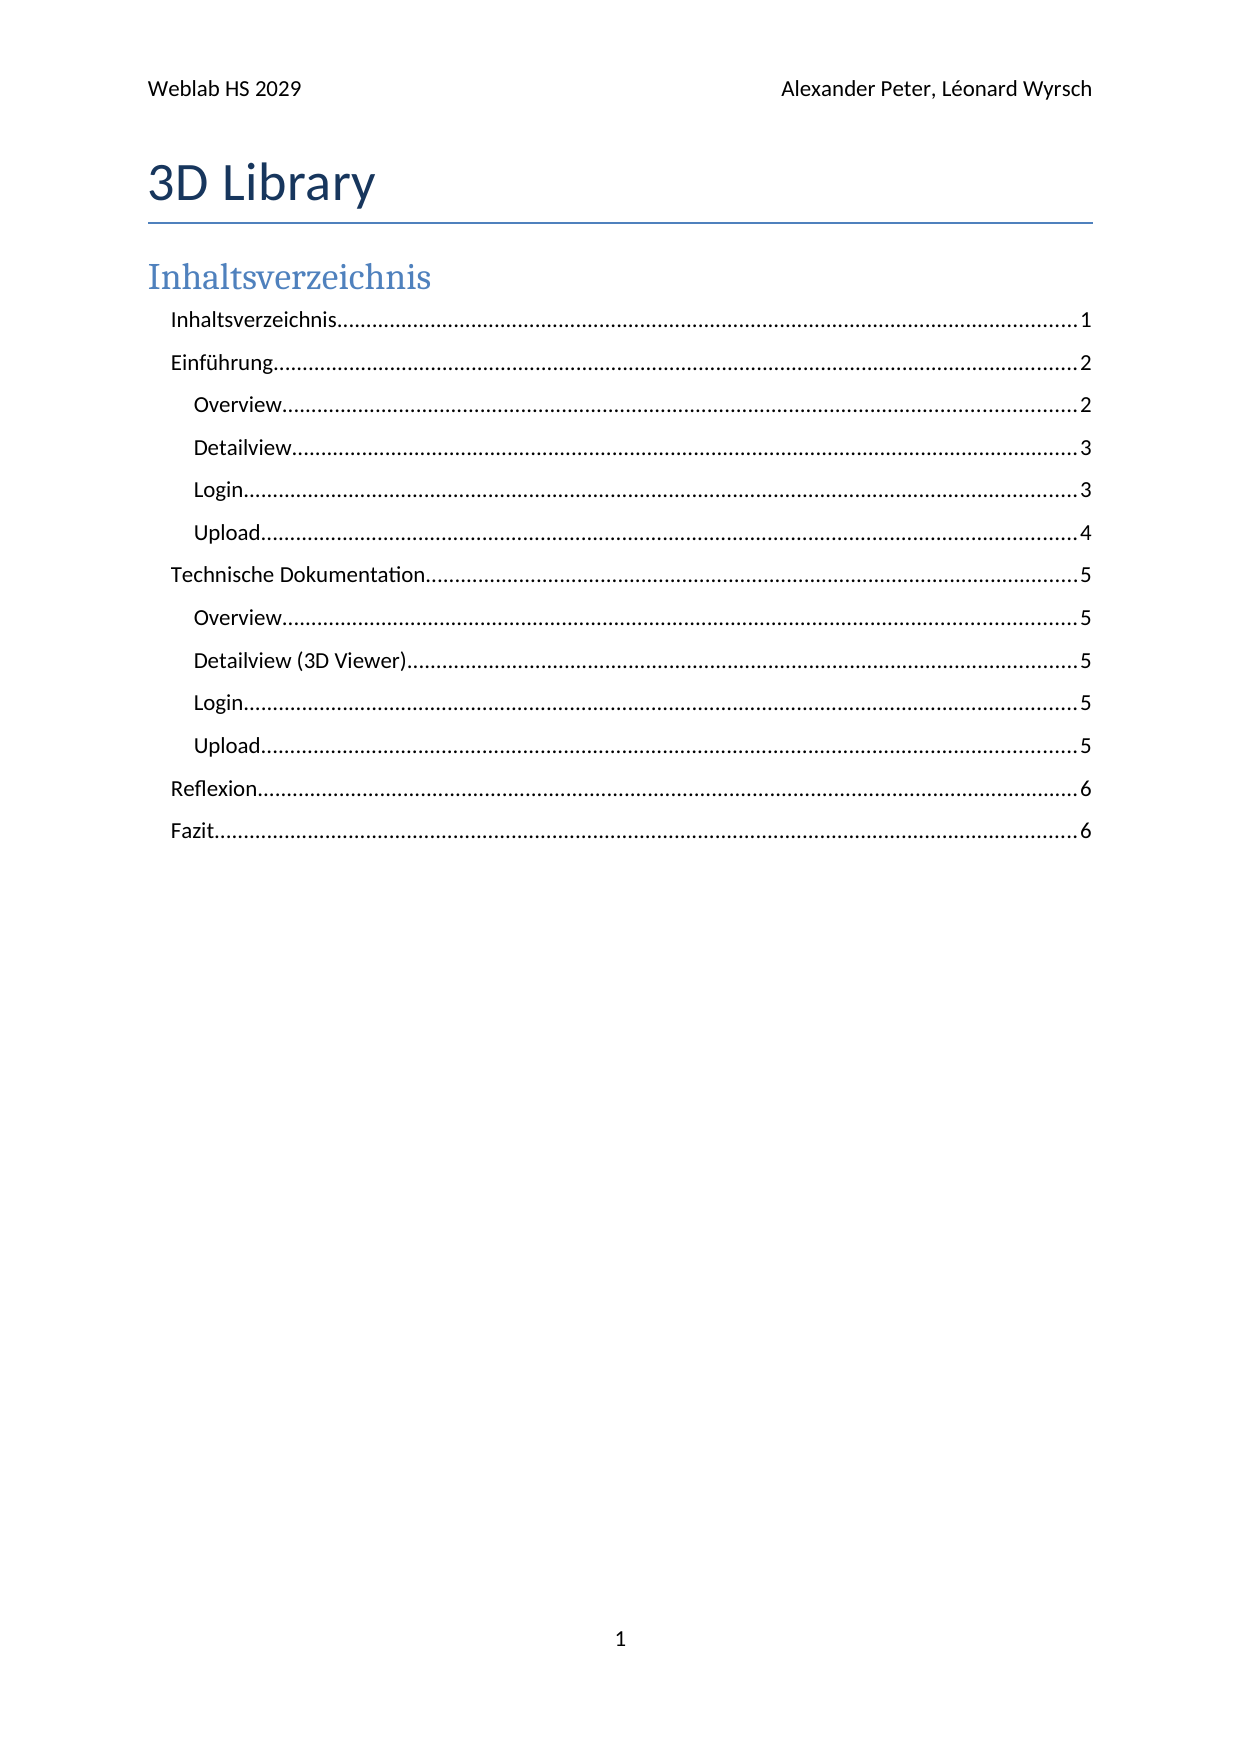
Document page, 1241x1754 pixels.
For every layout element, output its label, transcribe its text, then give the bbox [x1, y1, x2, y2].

title 3D Library [148, 148, 1093, 222]
